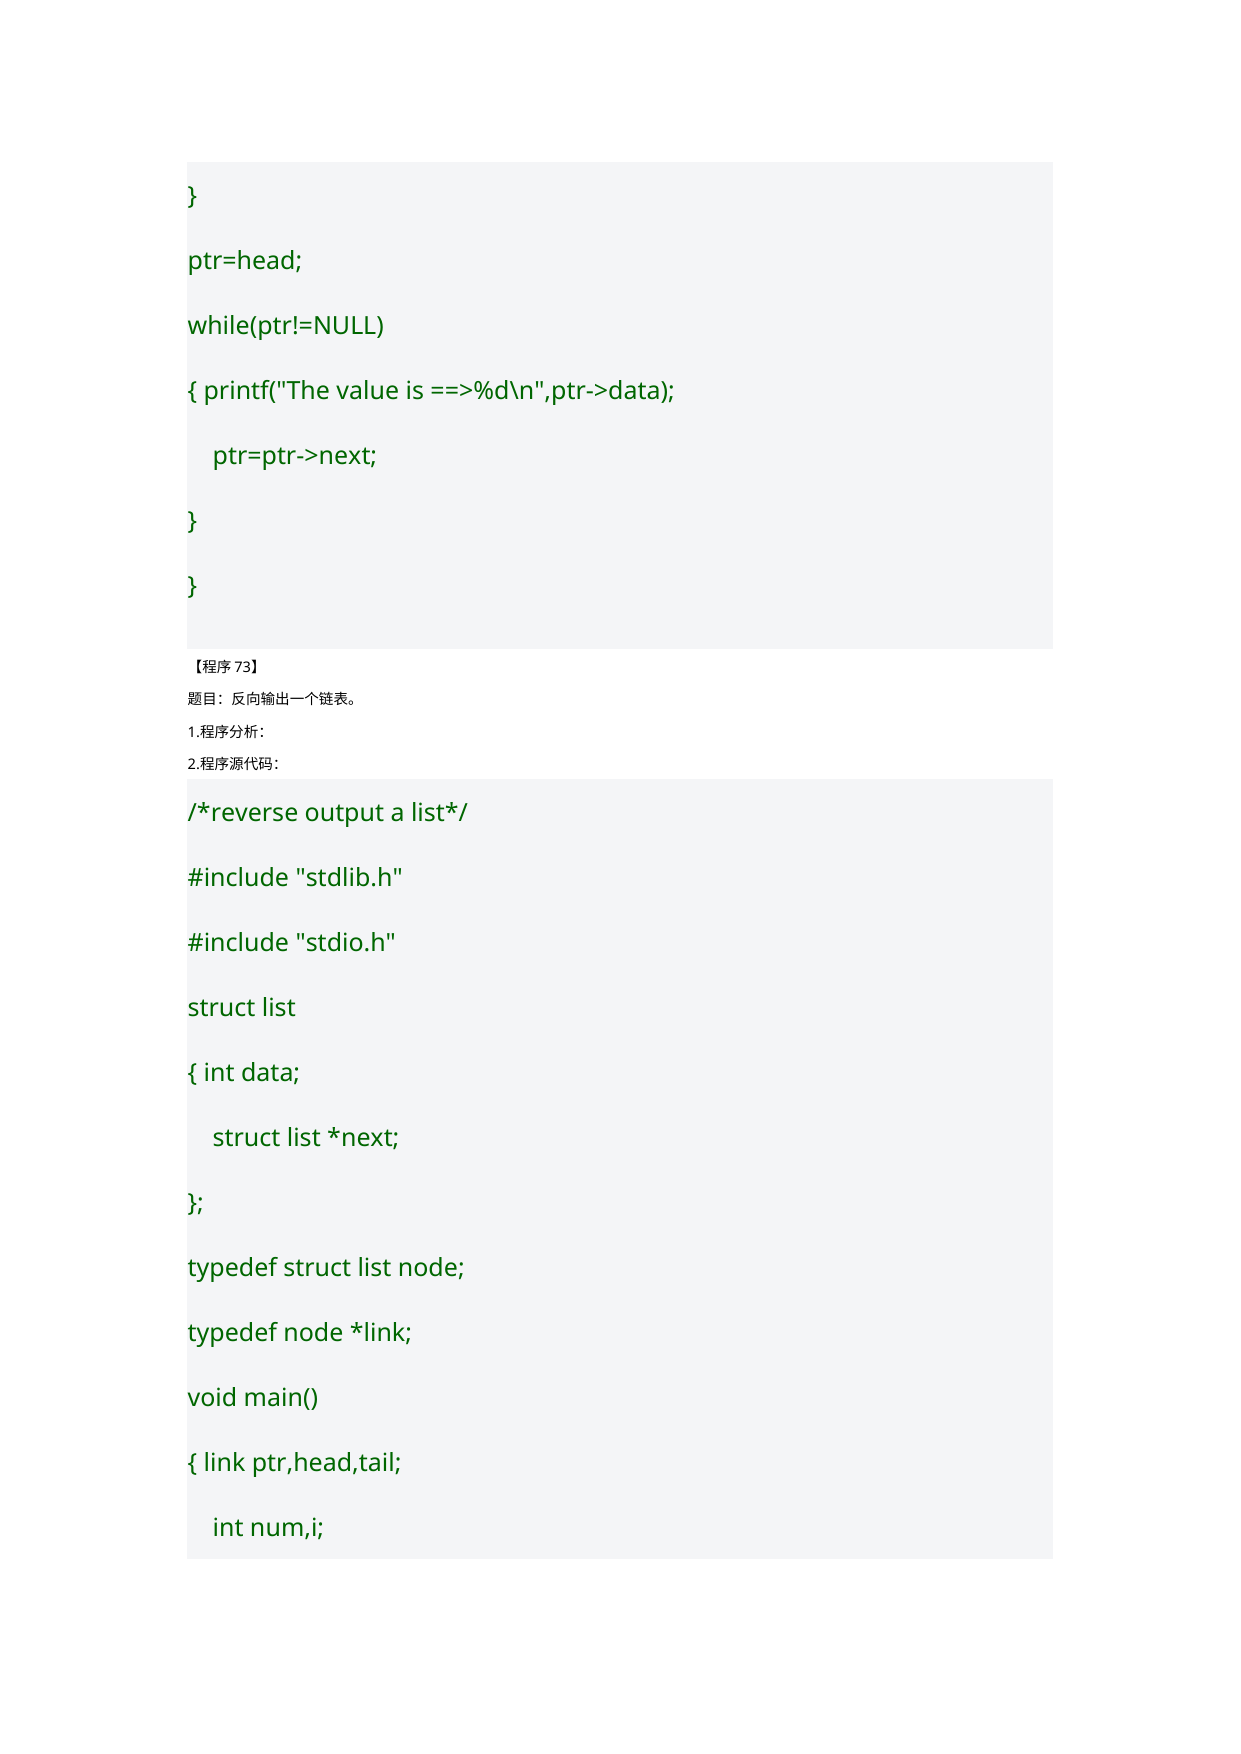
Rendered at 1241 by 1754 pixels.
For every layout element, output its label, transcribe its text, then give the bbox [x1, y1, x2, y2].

text { link ptr,head,tail; [187, 1429, 1053, 1494]
text } [187, 552, 1053, 617]
text ptr=head; [187, 227, 1053, 292]
text { int data; [187, 1039, 1053, 1104]
text /*reverse output a list*/ [187, 779, 1053, 844]
text typedef struct list node; [187, 1234, 1053, 1299]
text struct list *next; [187, 1104, 1053, 1169]
text struct list [187, 974, 1053, 1039]
text while(ptr!=NULL) [187, 292, 1053, 357]
text } [187, 162, 1053, 227]
text }; [187, 1169, 1053, 1234]
text 【程序73】 题目：反向输出一个链表。 1.程序分析： 2.程序源代码： [187, 649, 1053, 779]
text #include "stdlib.h" [187, 844, 1053, 909]
text } [187, 487, 1053, 552]
text { printf("The value is ==>%d\n",ptr->data); [187, 357, 1053, 422]
text ptr=ptr->next; [187, 422, 1053, 487]
text #include "stdio.h" [187, 909, 1053, 974]
text typedef node *link; [187, 1299, 1053, 1364]
text int num,i; [187, 1494, 1053, 1559]
text void main() [187, 1364, 1053, 1429]
